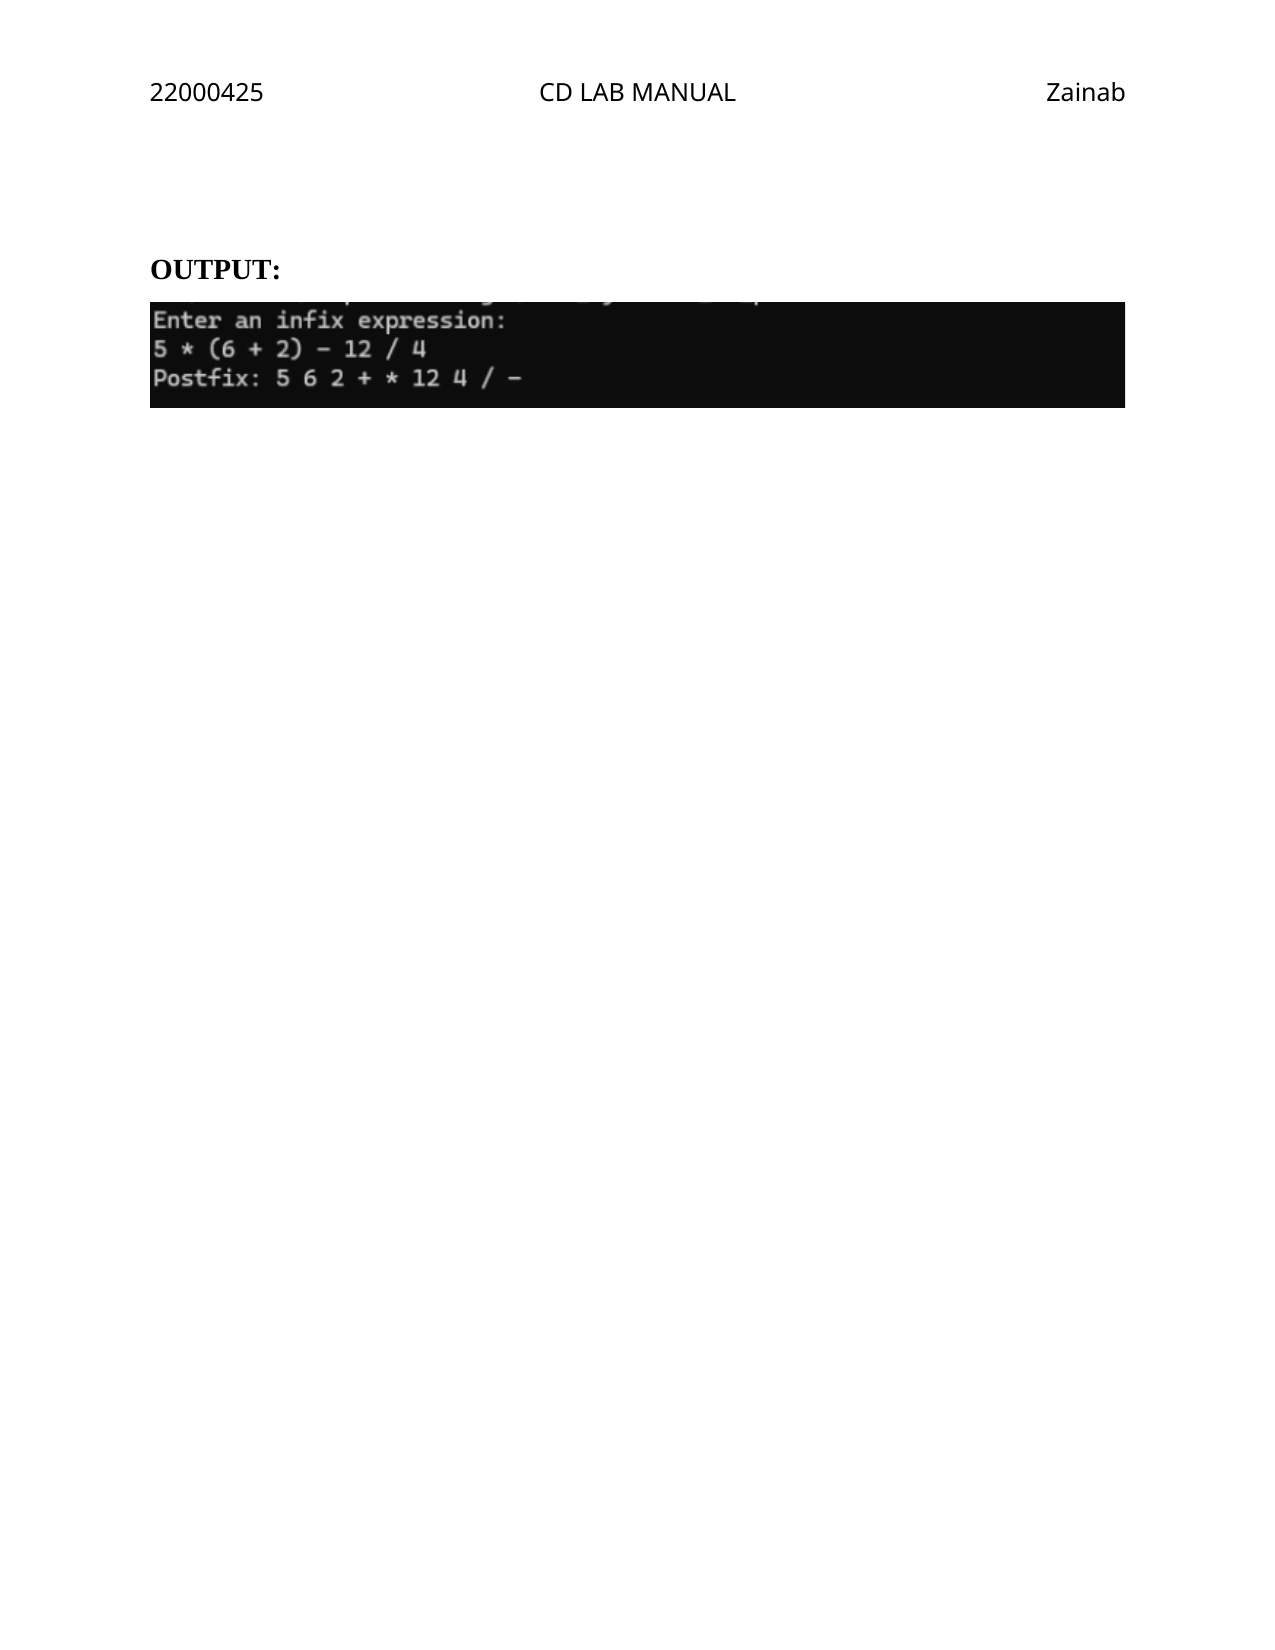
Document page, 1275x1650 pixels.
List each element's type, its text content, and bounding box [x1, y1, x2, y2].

text OUTPUT: [150, 252, 1125, 302]
picture [150, 302, 1125, 408]
